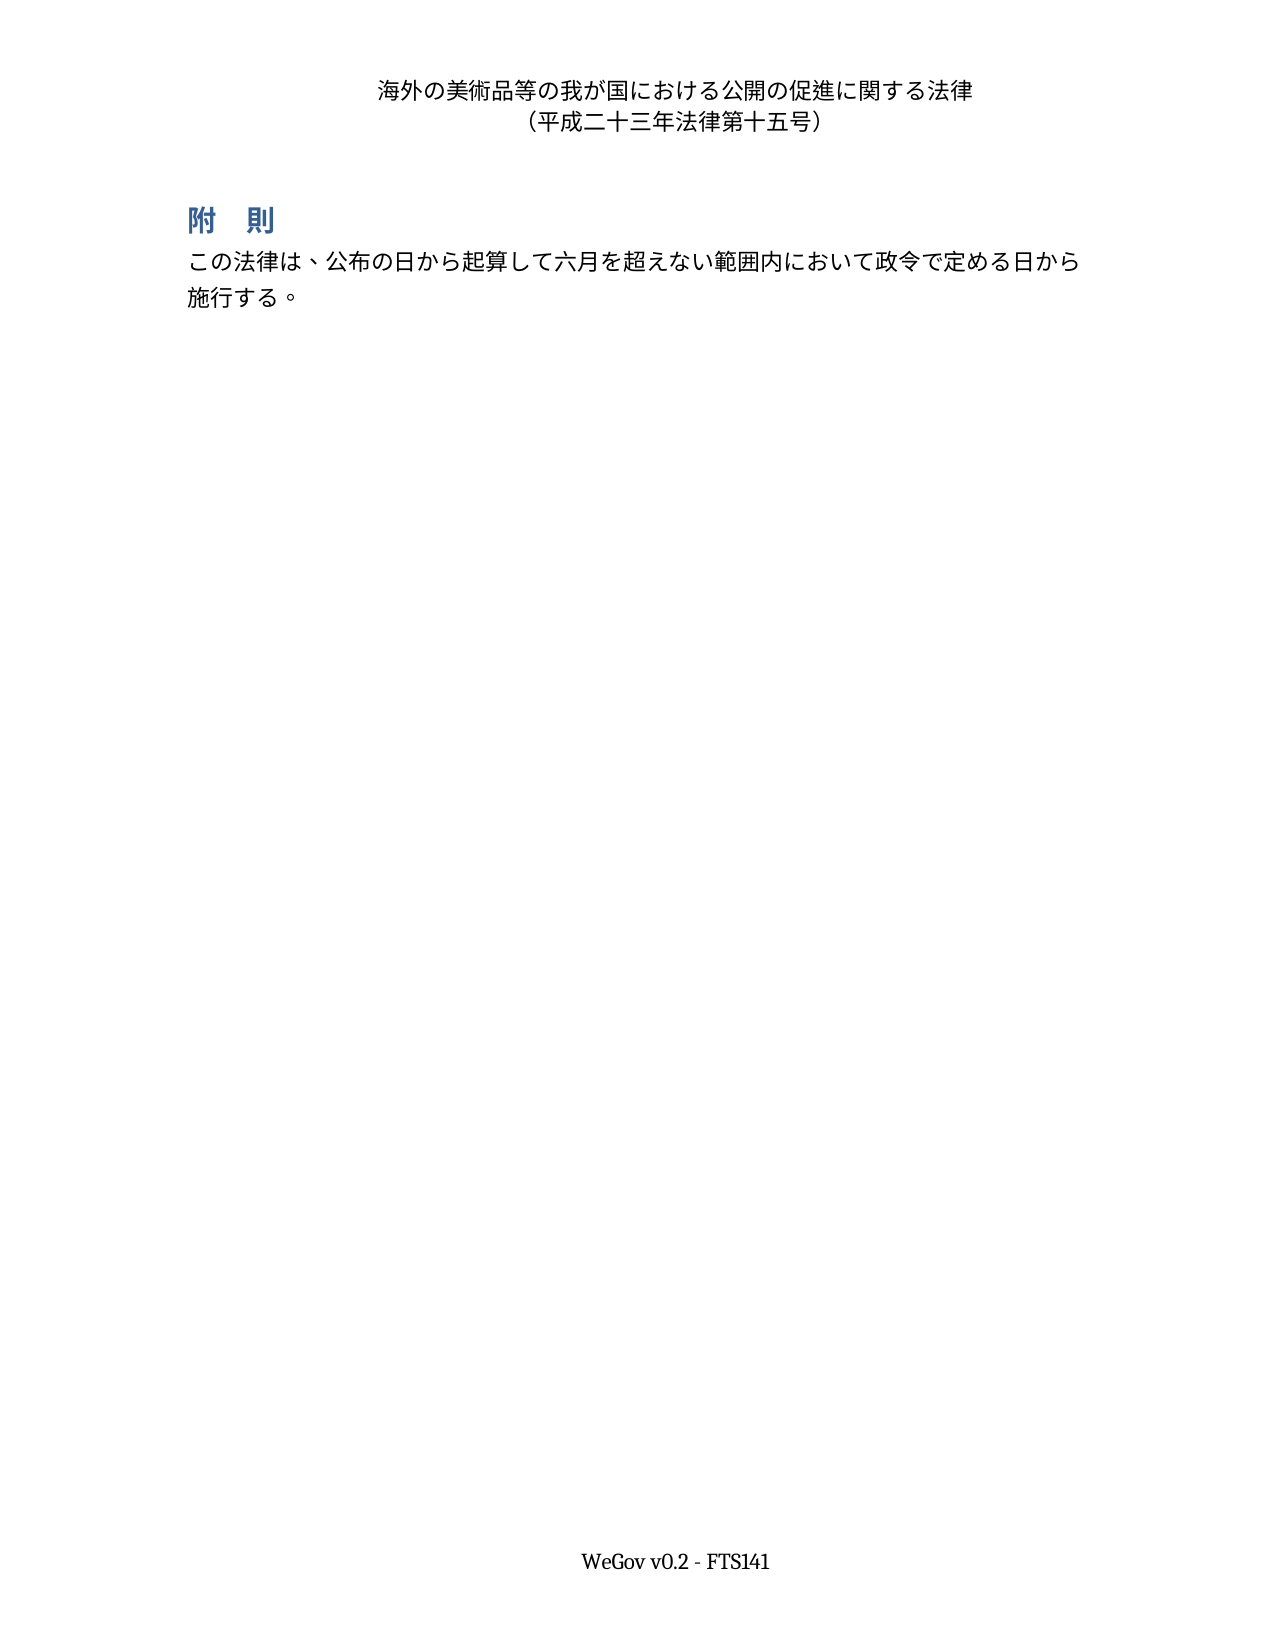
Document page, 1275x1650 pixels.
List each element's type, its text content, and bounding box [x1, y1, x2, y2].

text この法律は、公布の日から起算して六月を超えない範囲内において政令で定める日から施行する。 [187, 246, 1087, 313]
subtitle 附 則 [187, 200, 1087, 240]
